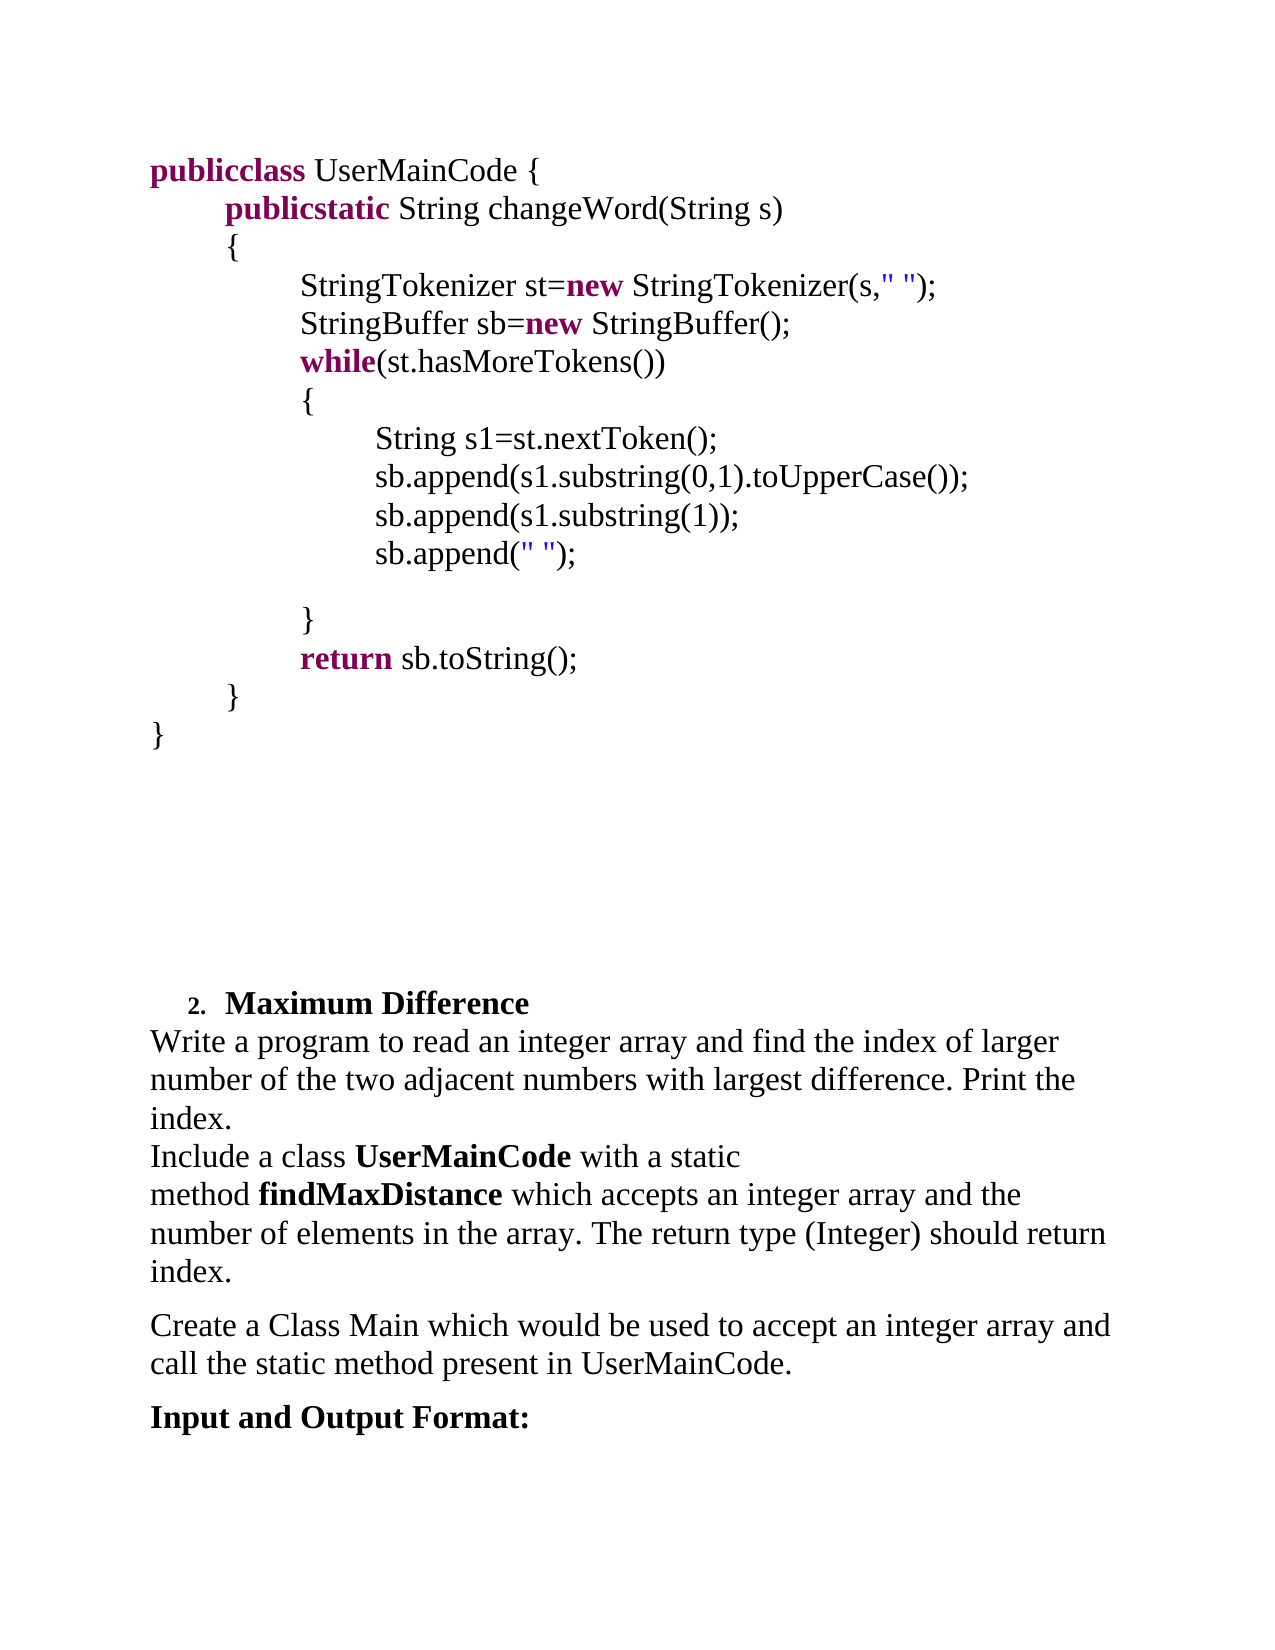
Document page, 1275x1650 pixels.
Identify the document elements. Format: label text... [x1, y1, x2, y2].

text publicclass UserMainCode { [150, 150, 1125, 188]
text sb.append(s1.substring(1)); [150, 495, 1125, 533]
text Include a class UserMainCode with a static method findMaxDistance which accepts an integer array and the number of elements in the array. The return type (Integer) should return index. [150, 1136, 1125, 1290]
text { [150, 227, 1125, 265]
text sb.append(s1.substring(0,1).toUpperCase()); [150, 457, 1125, 495]
text publicstatic String changeWord(String s) [150, 188, 1125, 227]
text } [150, 676, 1125, 715]
text Input and Output Format: [150, 1398, 1125, 1436]
text } [150, 600, 1125, 638]
text StringTokenizer st=new StringTokenizer(s," "); [150, 265, 1125, 303]
text Write a program to read an integer array and find the index of larger number of the two adjacent numbers with largest difference. Print the index. [150, 1021, 1125, 1136]
list Maximum Difference [187, 983, 1125, 1021]
text String s1=st.nextToken(); [150, 418, 1125, 457]
text return sb.toString(); [150, 638, 1125, 676]
text StringBuffer sb=new StringBuffer(); [150, 303, 1125, 342]
text while(st.hasMoreTokens()) [150, 342, 1125, 380]
text sb.append(" "); [150, 533, 1125, 572]
text Create a Class Main which would be used to accept an integer array and call the static method present in UserMainCode. [150, 1305, 1125, 1382]
text } [150, 715, 1125, 753]
text { [150, 380, 1125, 418]
